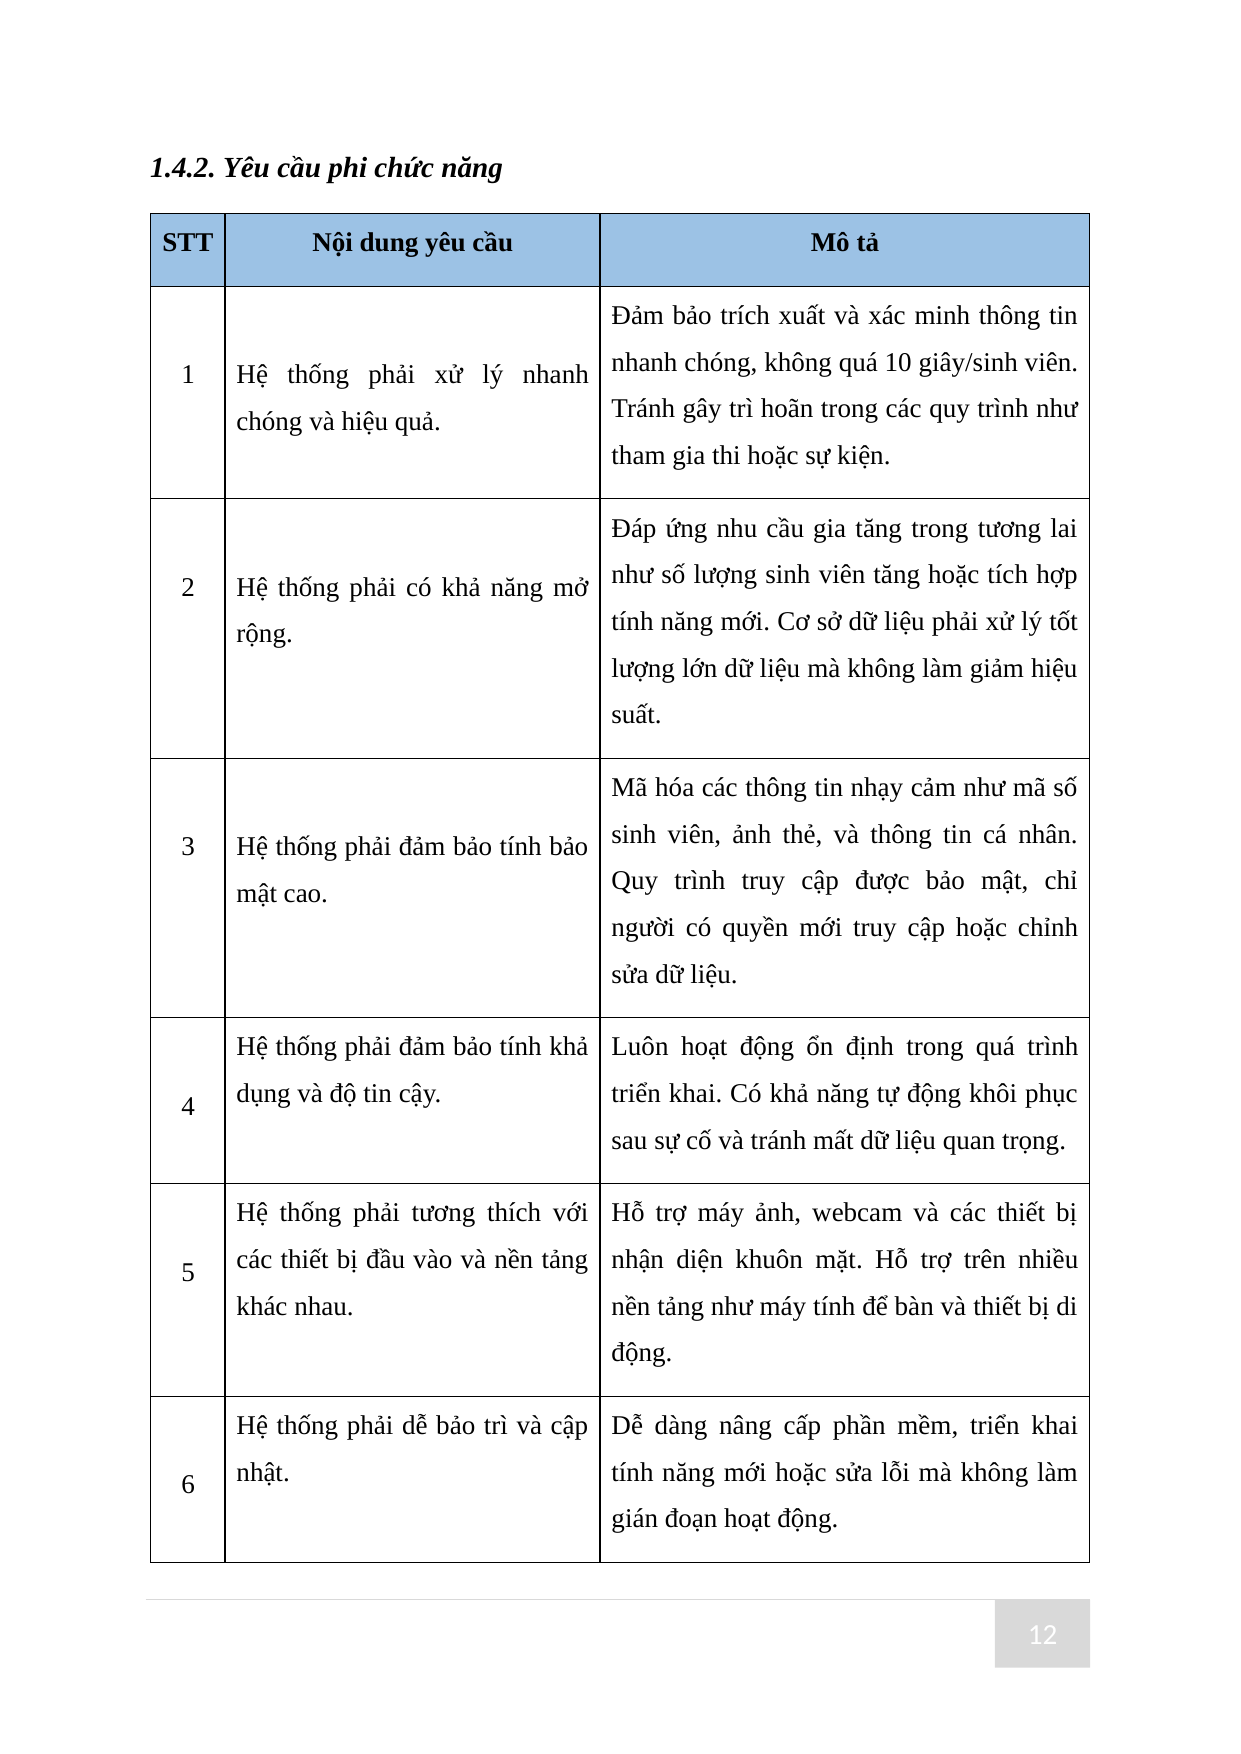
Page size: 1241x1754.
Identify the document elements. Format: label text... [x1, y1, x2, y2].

table_cell Mã hóa các thông tin nhạy cảm như mã số sinh viên, ảnh thẻ, và thông tin cá nhân. Quy trình truy cập được bảo mật, chỉ người có quyền mới truy cập hoặc chỉnh sửa dữ liệu. [601, 759, 1089, 1017]
table_cell Hệ thống phải dễ bảo trì và cập nhật. [226, 1397, 599, 1562]
table_cell Luôn hoạt động ổn định trong quá trình triển khai. Có khả năng tự động khôi phục sau sự cố và tránh mất dữ liệu quan trọng. [601, 1018, 1089, 1183]
table_cell 1 [151, 287, 224, 498]
table_header STT [151, 214, 224, 286]
table_cell Đáp ứng nhu cầu gia tăng trong tương lai như số lượng sinh viên tăng hoặc tích hợp tính năng mới. Cơ sở dữ liệu phải xử lý tốt lượng lớn dữ liệu mà không làm giảm hiệu suất. [601, 499, 1089, 758]
table_header Nội dung yêu cầu [226, 214, 599, 286]
table_header Mô tả [601, 214, 1089, 286]
table_cell 5 [151, 1184, 224, 1396]
table_cell 2 [151, 499, 224, 758]
table_cell Hệ thống phải đảm bảo tính khả dụng và độ tin cậy. [226, 1018, 599, 1183]
table_cell Hệ thống phải tương thích với các thiết bị đầu vào và nền tảng khác nhau. [226, 1184, 599, 1396]
table_cell Hệ thống phải đảm bảo tính bảo mật cao. [226, 759, 599, 1017]
table_cell 4 [151, 1018, 224, 1183]
table_cell Hỗ trợ máy ảnh, webcam và các thiết bị nhận diện khuôn mặt. Hỗ trợ trên nhiều nền tảng như máy tính để bàn và thiết bị di động. [601, 1184, 1089, 1396]
text Yêu cầu phi chức năng [150, 150, 1090, 183]
table_cell Hệ thống phải xử lý nhanh chóng và hiệu quả. [226, 287, 599, 498]
table_cell Hệ thống phải có khả năng mở rộng. [226, 499, 599, 758]
table_cell Đảm bảo trích xuất và xác minh thông tin nhanh chóng, không quá 10 giây/sinh viên. Tránh gây trì hoãn trong các quy trình như tham gia thi hoặc sự kiện. [601, 287, 1089, 498]
table_cell Dễ dàng nâng cấp phần mềm, triển khai tính năng mới hoặc sửa lỗi mà không làm gián đoạn hoạt động. [601, 1397, 1089, 1562]
table_cell 6 [151, 1397, 224, 1562]
table_cell 3 [151, 759, 224, 1017]
